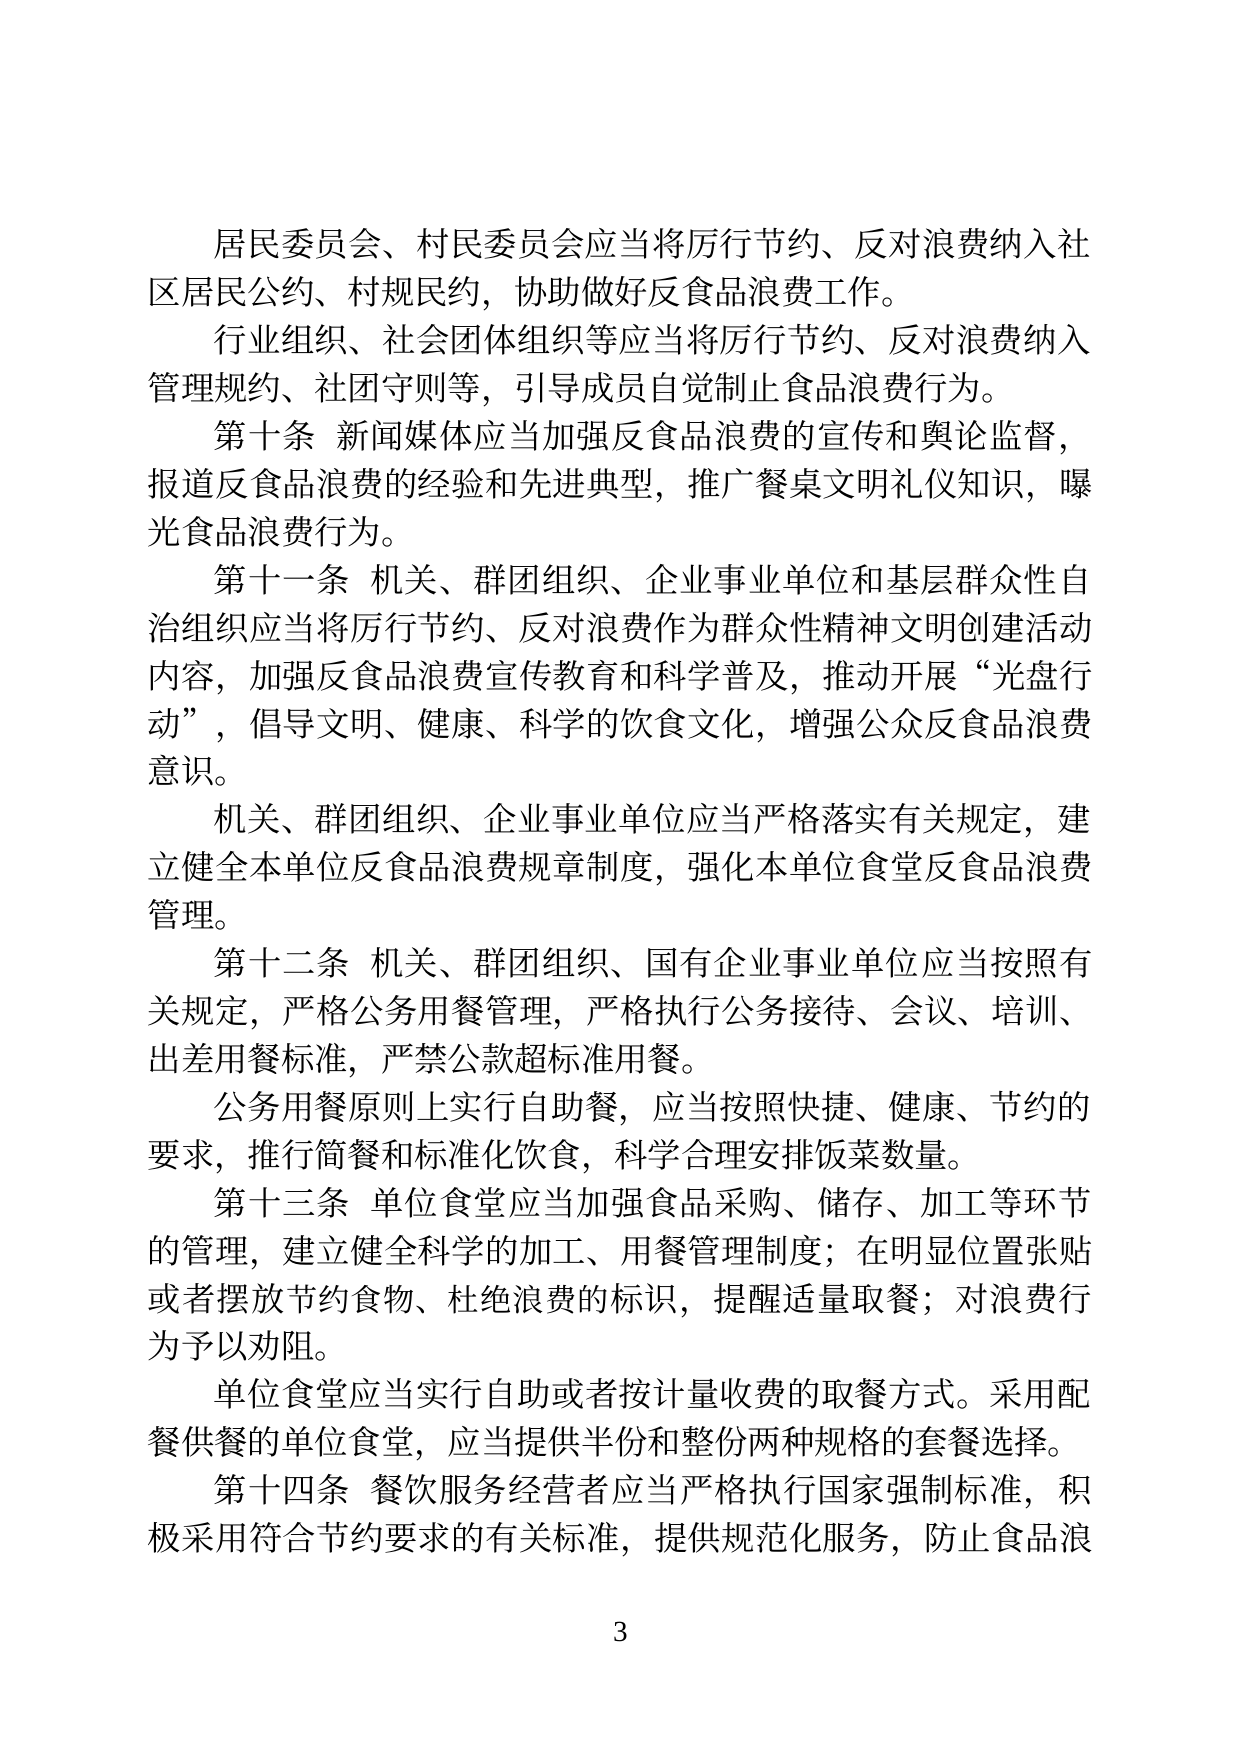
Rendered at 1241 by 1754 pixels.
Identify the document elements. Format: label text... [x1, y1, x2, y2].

text 第十条 新闻媒体应当加强反食品浪费的宣传和舆论监督，报道反食品浪费的经验和先进典型，推广餐桌文明礼仪知识，曝光食品浪费行为。 [148, 410, 1093, 554]
text 第十三条 单位食堂应当加强食品采购、储存、加工等环节的管理，建立健全科学的加工、用餐管理制度；在明显位置张贴或者摆放节约食物、杜绝浪费的标识，提醒适量取餐；对浪费行为予以劝阻。 [148, 1177, 1093, 1368]
text 第十一条 机关、群团组织、企业事业单位和基层群众性自治组织应当将厉行节约、反对浪费作为群众性精神文明创建活动内容，加强反食品浪费宣传教育和科学普及，推动开展“光盘行动”，倡导文明、健康、科学的饮食文化，增强公众反食品浪费意识。 [148, 554, 1093, 793]
text 居民委员会、村民委员会应当将厉行节约、反对浪费纳入社区居民公约、村规民约，协助做好反食品浪费工作。 [148, 218, 1093, 314]
text 第十二条 机关、群团组织、国有企业事业单位应当按照有关规定，严格公务用餐管理，严格执行公务接待、会议、培训、出差用餐标准，严禁公款超标准用餐。 [148, 937, 1093, 1081]
text 公务用餐原则上实行自助餐，应当按照快捷、健康、节约的要求，推行简餐和标准化饮食，科学合理安排饭菜数量。 [148, 1081, 1093, 1177]
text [148, 1464, 1093, 1560]
text 机关、群团组织、企业事业单位应当严格落实有关规定，建立健全本单位反食品浪费规章制度，强化本单位食堂反食品浪费管理。 [148, 793, 1093, 937]
text 行业组织、社会团体组织等应当将厉行节约、反对浪费纳入管理规约、社团守则等，引导成员自觉制止食品浪费行为。 [148, 314, 1093, 410]
text 单位食堂应当实行自助或者按计量收费的取餐方式。采用配餐供餐的单位食堂，应当提供半份和整份两种规格的套餐选择。 [148, 1368, 1093, 1464]
